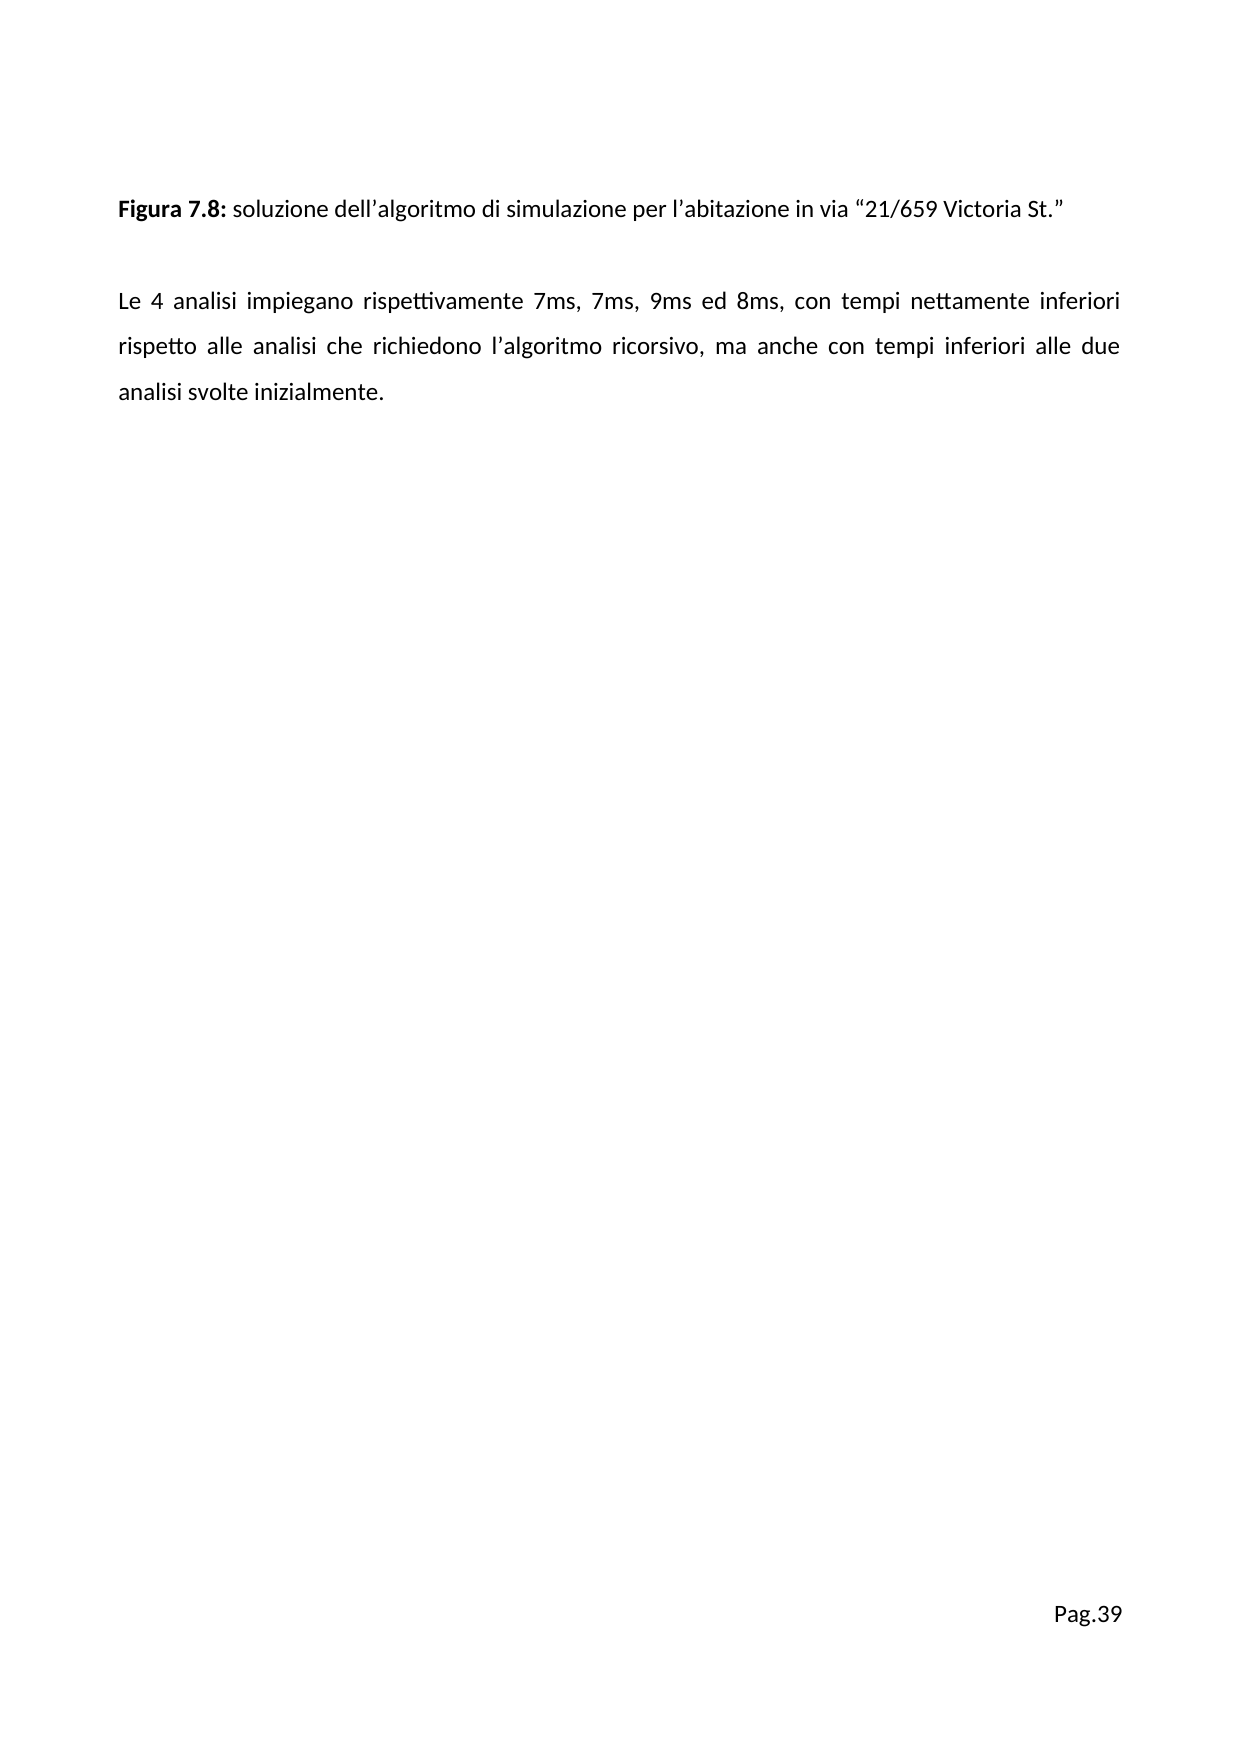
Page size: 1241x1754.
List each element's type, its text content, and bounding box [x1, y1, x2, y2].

text Le 4 analisi impiegano rispettivamente 7ms, 7ms, 9ms ed 8ms, con tempi nettamente inferiori rispetto alle analisi che richiedono l’algoritmo ricorsivo, ma anche con tempi inferiori alle due analisi svolte inizialmente. [118, 285, 1122, 407]
text Figura 7.8: soluzione dell’algoritmo di simulazione per l’abitazione in via “21/659 Victoria St.” [118, 193, 1122, 224]
